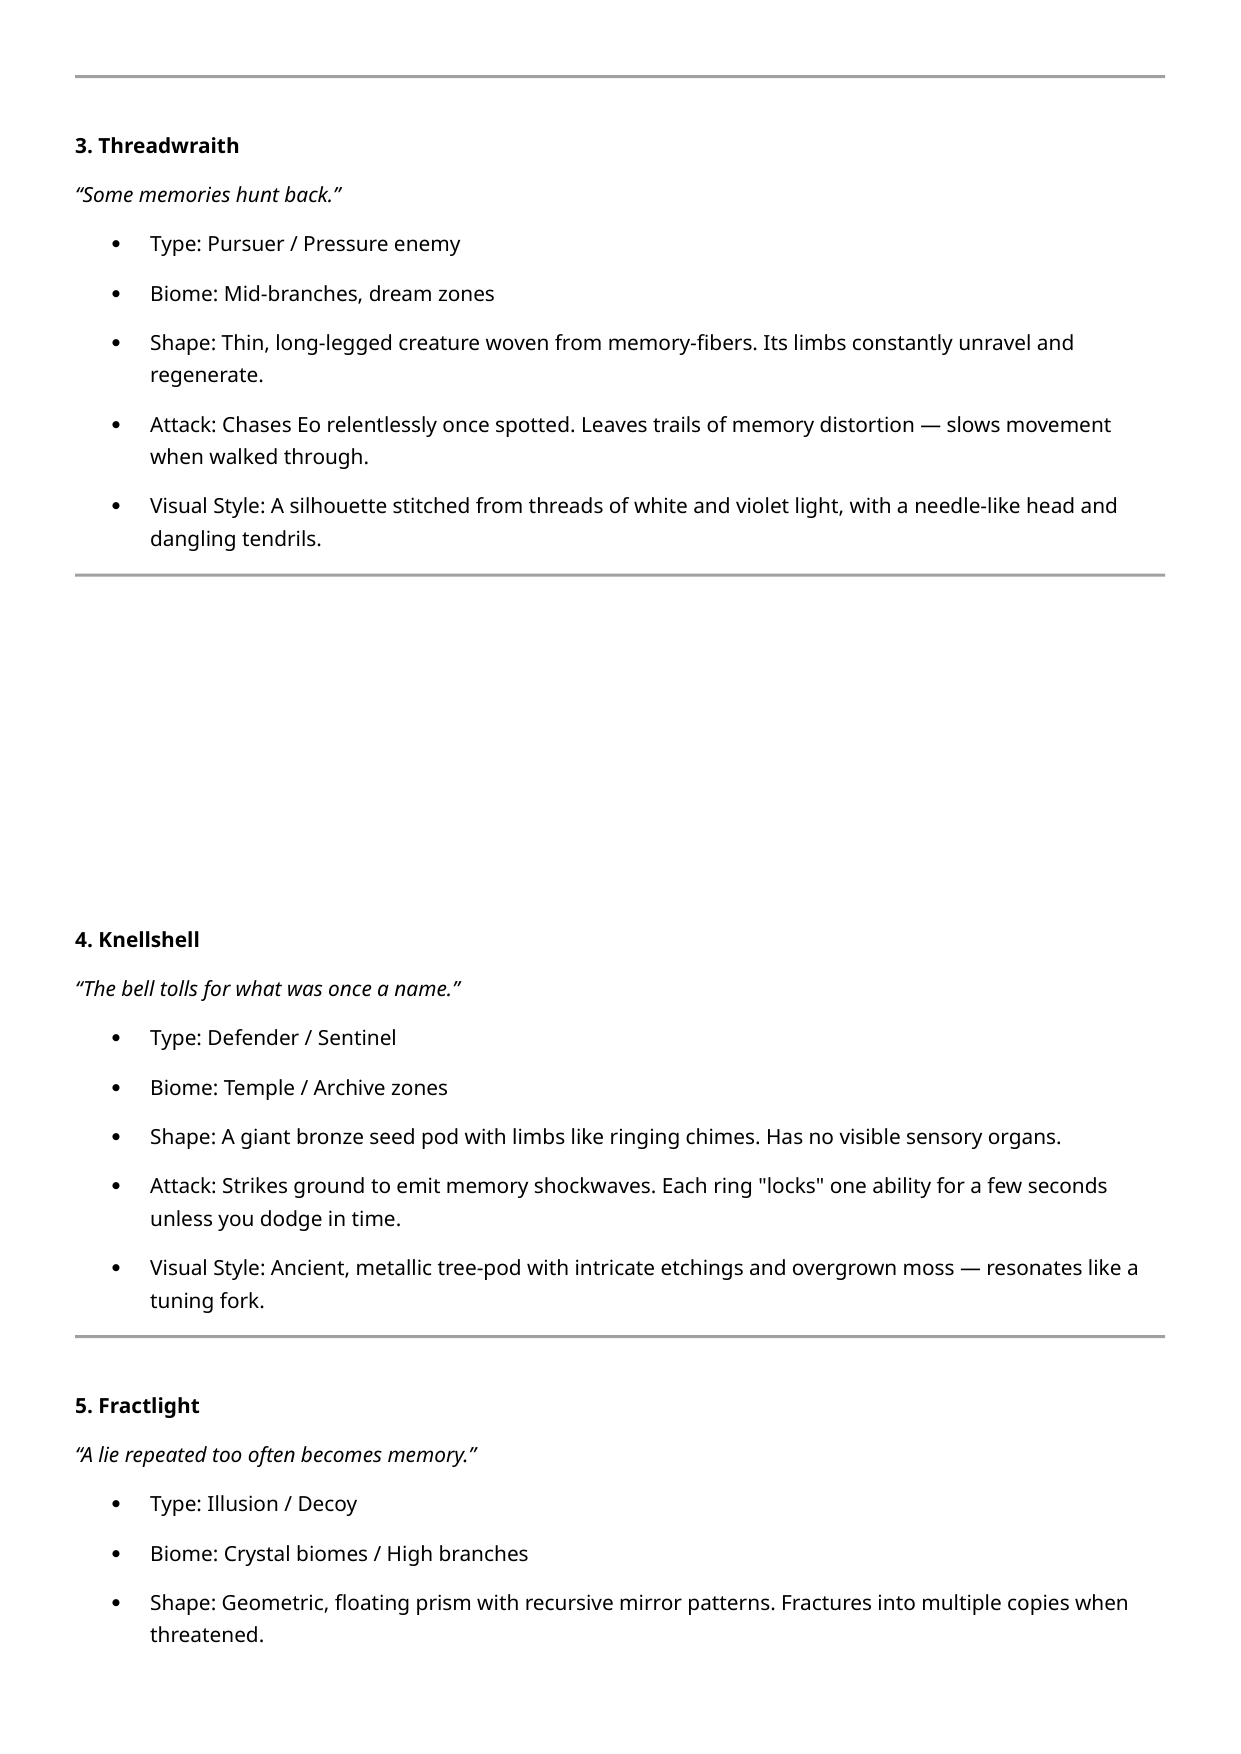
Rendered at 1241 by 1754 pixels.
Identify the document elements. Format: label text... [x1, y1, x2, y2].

text 4. Knellshell [75, 925, 1165, 953]
text 3. Threadwraith [75, 131, 1165, 159]
list Visual Style: A silhouette stitched from threads of white and violet light, with a needle-like head and dangling tendrils. [112, 492, 1165, 553]
list Attack: Chases Eo relentlessly once spotted. Leaves trails of memory distortion — slows movement when walked through. [112, 410, 1165, 471]
list Type: Pursuer / Pressure enemy [112, 229, 1165, 258]
list Visual Style: Ancient, metallic tree-pod with intricate etchings and overgrown moss — resonates like a tuning fork. [112, 1253, 1165, 1314]
text “The bell tolls for what was once a name.” [75, 974, 1165, 1003]
text 5. Fractlight [75, 1391, 1165, 1419]
list Biome: Crystal biomes / High branches [112, 1539, 1165, 1567]
list Biome: Mid-branches, dream zones [112, 279, 1165, 307]
list Type: Defender / Sentinel [112, 1023, 1165, 1052]
list Shape: Thin, long-legged creature woven from memory-fibers. Its limbs constantly unravel and regenerate. [112, 328, 1165, 389]
list Shape: A giant bronze seed pod with limbs like ringing chimes. Has no visible sensory organs. [112, 1122, 1165, 1151]
text “A lie repeated too often becomes memory.” [75, 1440, 1165, 1469]
list Biome: Temple / Archive zones [112, 1073, 1165, 1101]
list Attack: Strikes ground to emit memory shockwaves. Each ring "locks" one ability for a few seconds unless you dodge in time. [112, 1171, 1165, 1232]
list Shape: Geometric, floating prism with recursive mirror patterns. Fractures into multiple copies when threatened. [112, 1588, 1165, 1649]
list Type: Illusion / Decoy [112, 1489, 1165, 1518]
text “Some memories hunt back.” [75, 180, 1165, 208]
